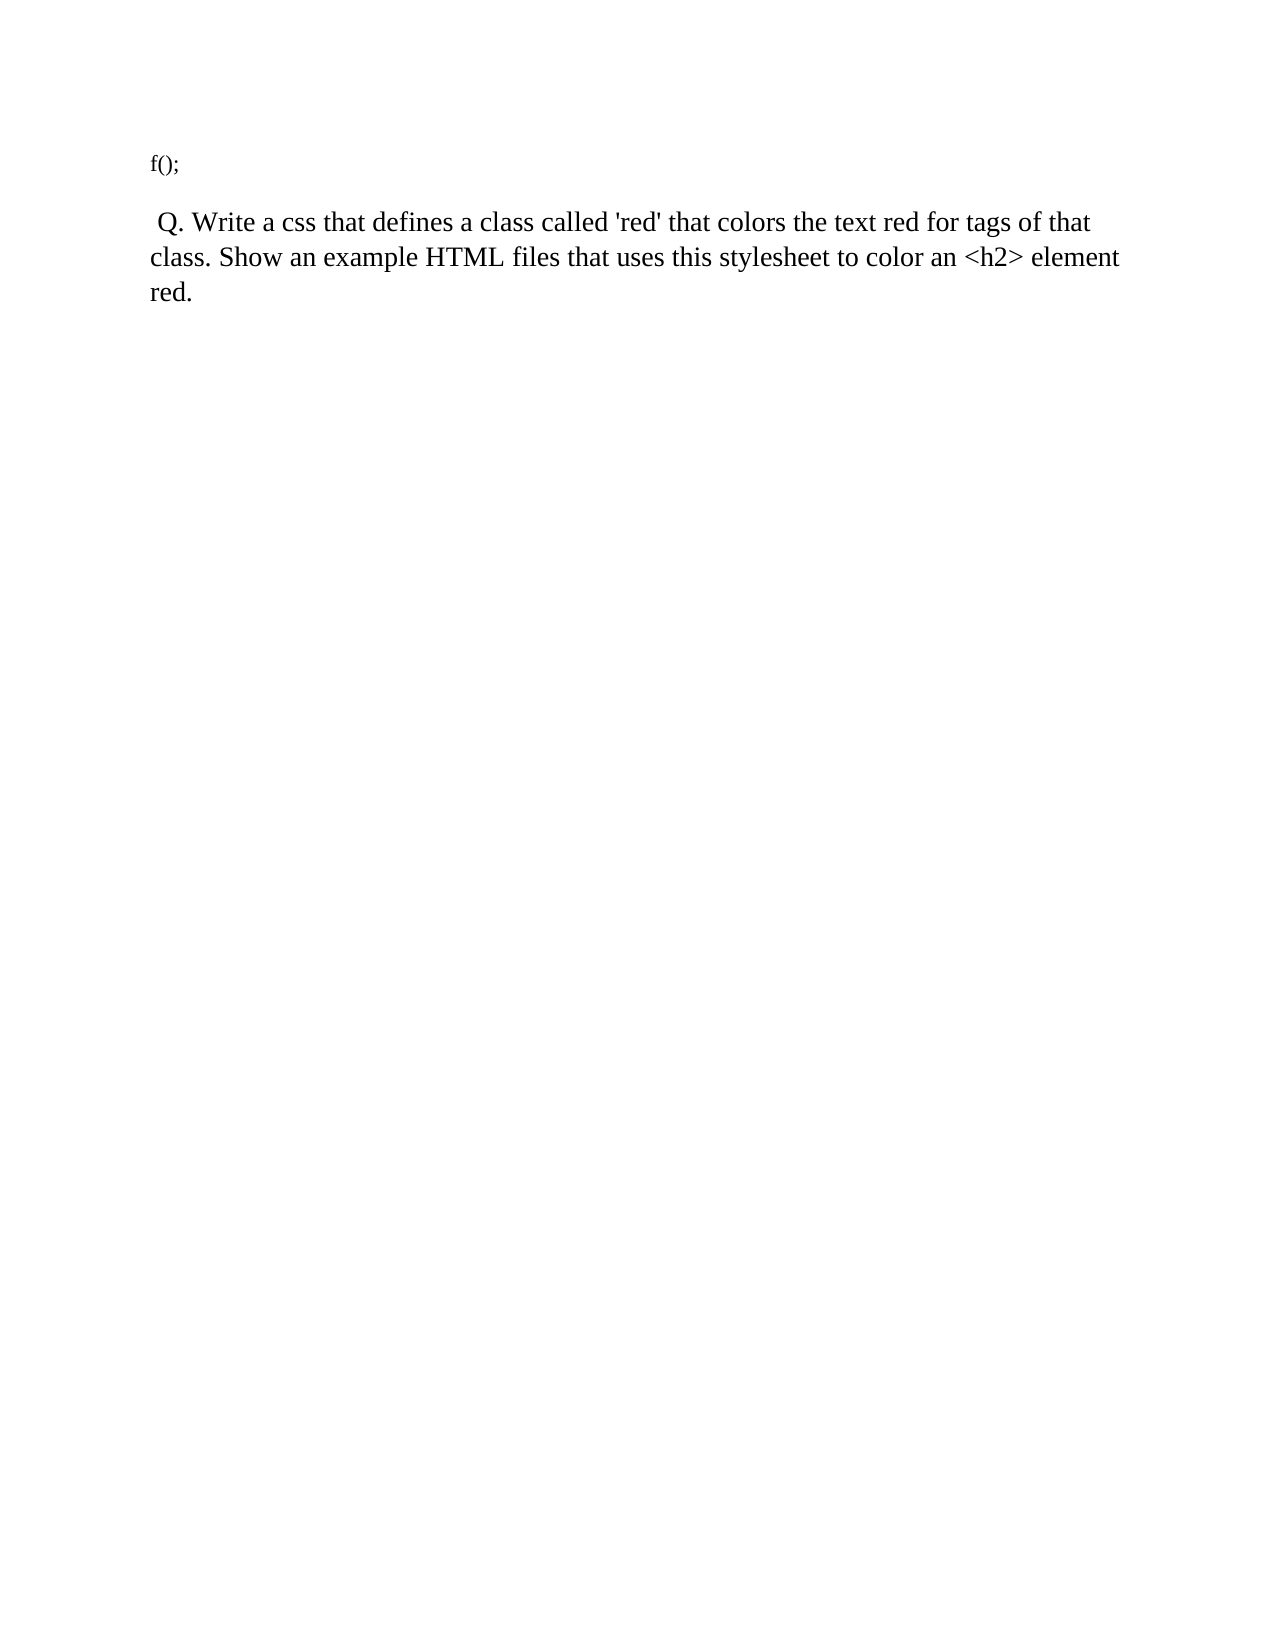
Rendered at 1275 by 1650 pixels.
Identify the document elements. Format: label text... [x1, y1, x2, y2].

text f(); [150, 150, 1125, 176]
text Q. Write a css that defines a class called 'red' that colors the text red for tags of that class. Show an example HTML files that uses this stylesheet to color an <h2> element red. [150, 206, 1125, 308]
